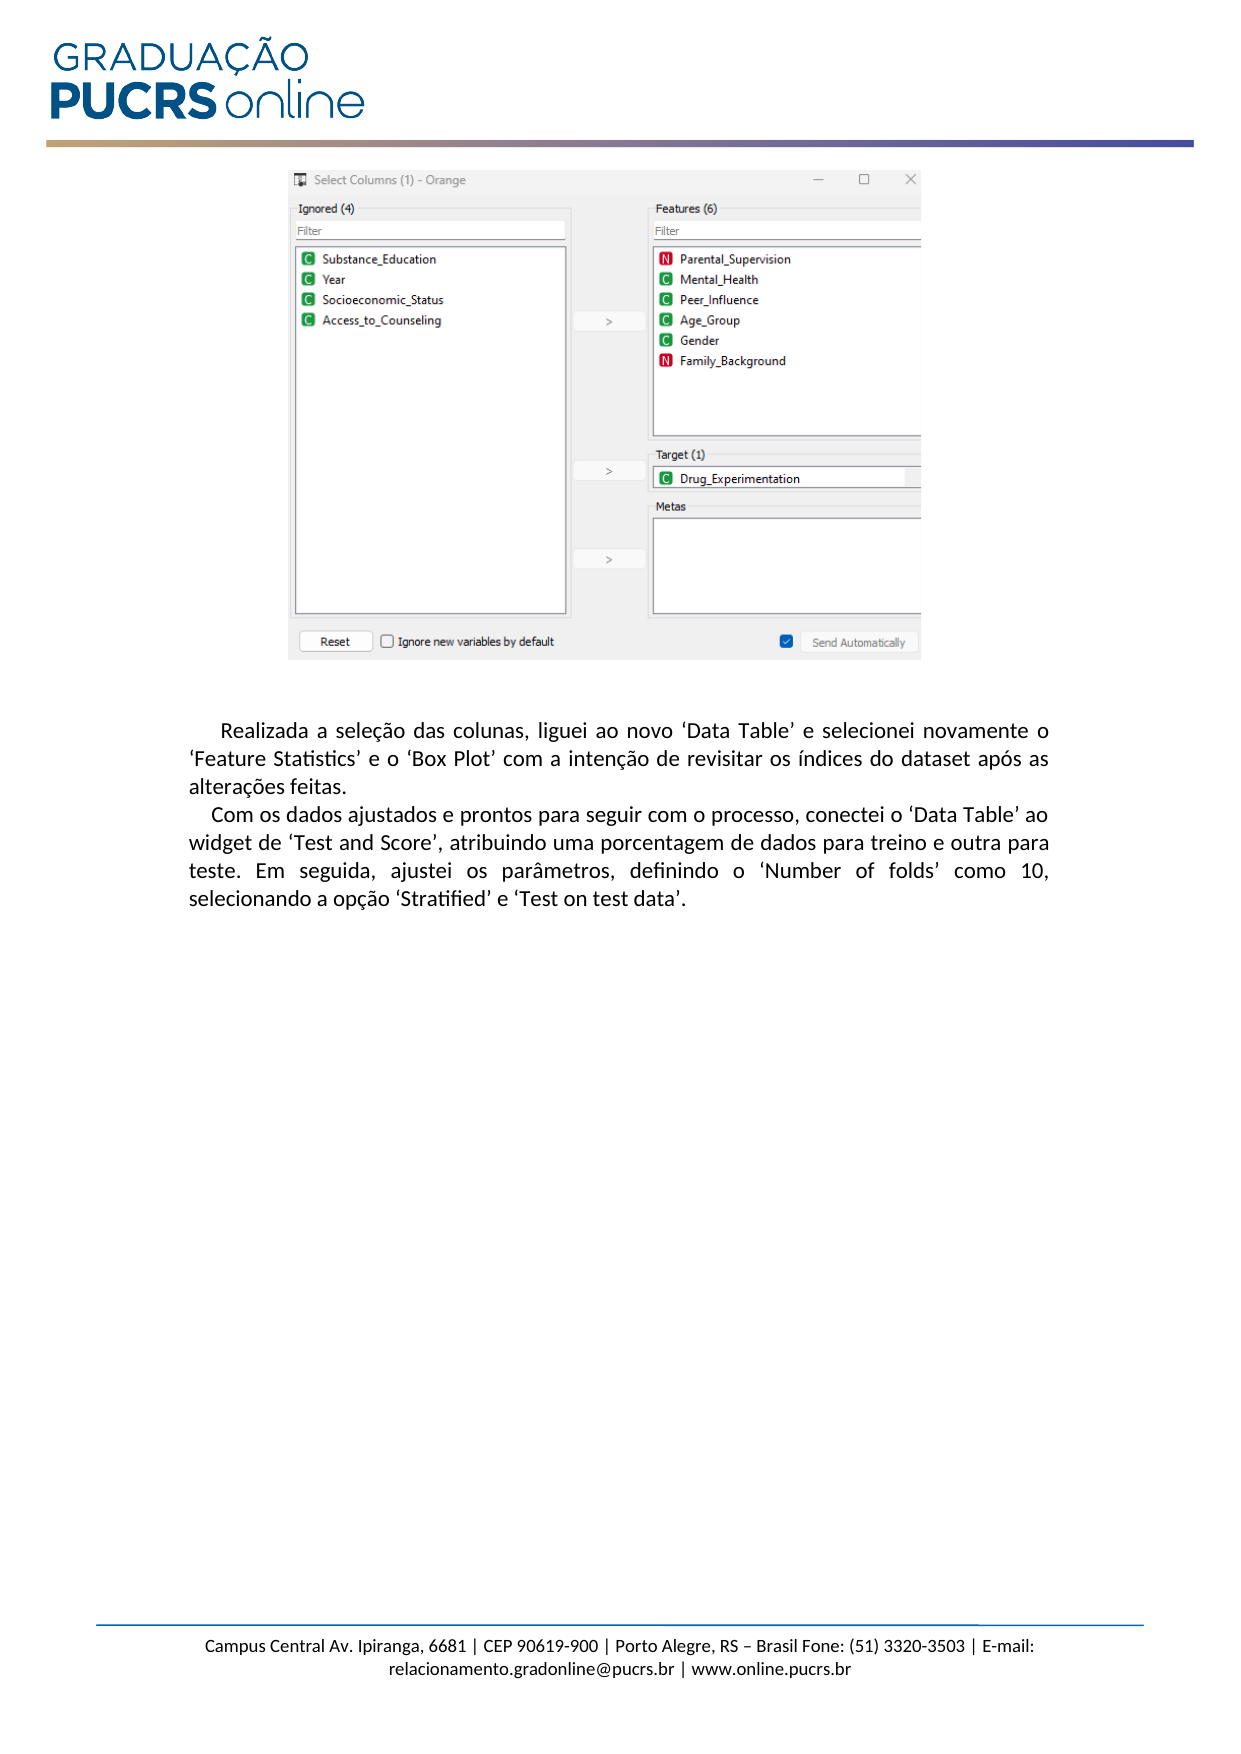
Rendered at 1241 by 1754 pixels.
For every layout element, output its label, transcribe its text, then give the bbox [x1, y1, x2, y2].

picture [35, 27, 1203, 150]
picture [288, 170, 922, 660]
